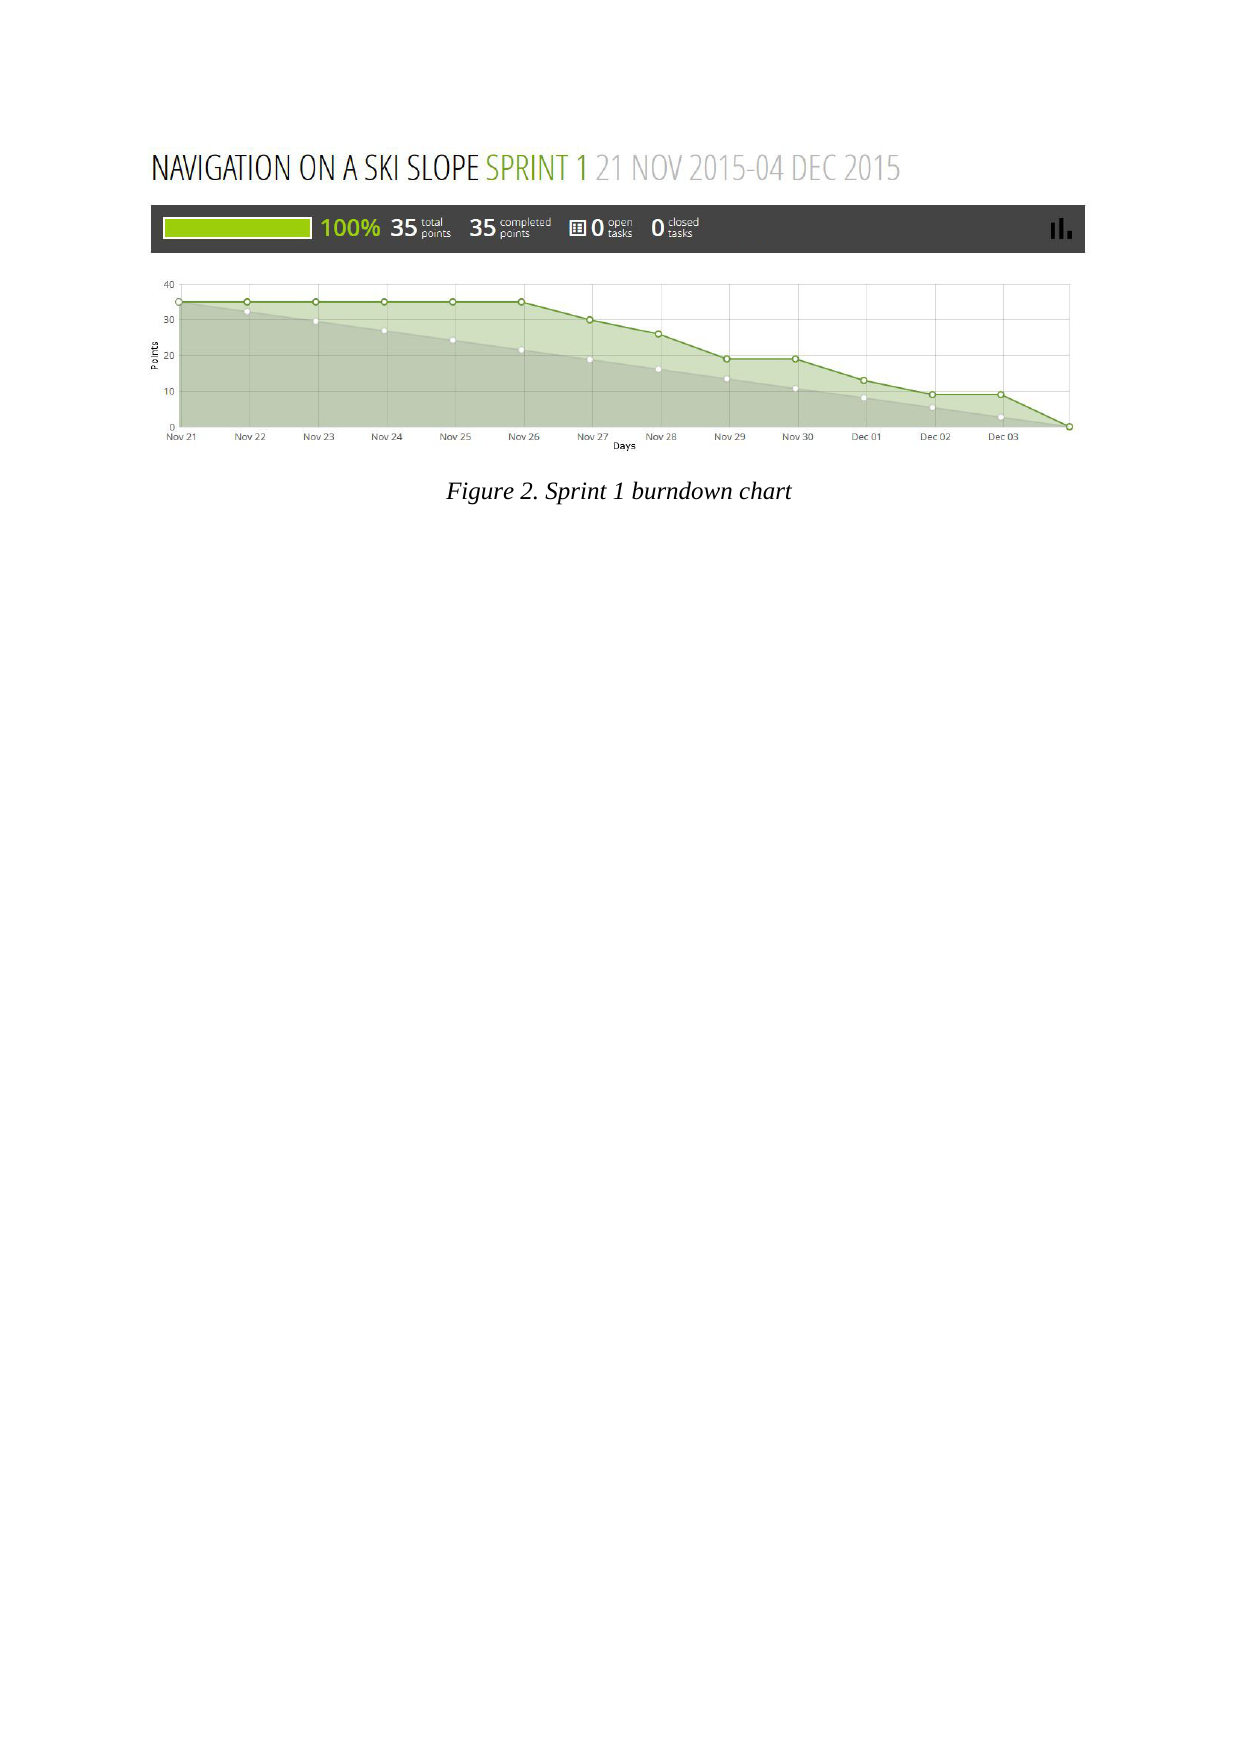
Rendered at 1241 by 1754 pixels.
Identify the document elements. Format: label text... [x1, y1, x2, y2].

text Figure 2. Sprint 1 burndown chart [148, 476, 1093, 504]
picture [147, 147, 1093, 457]
